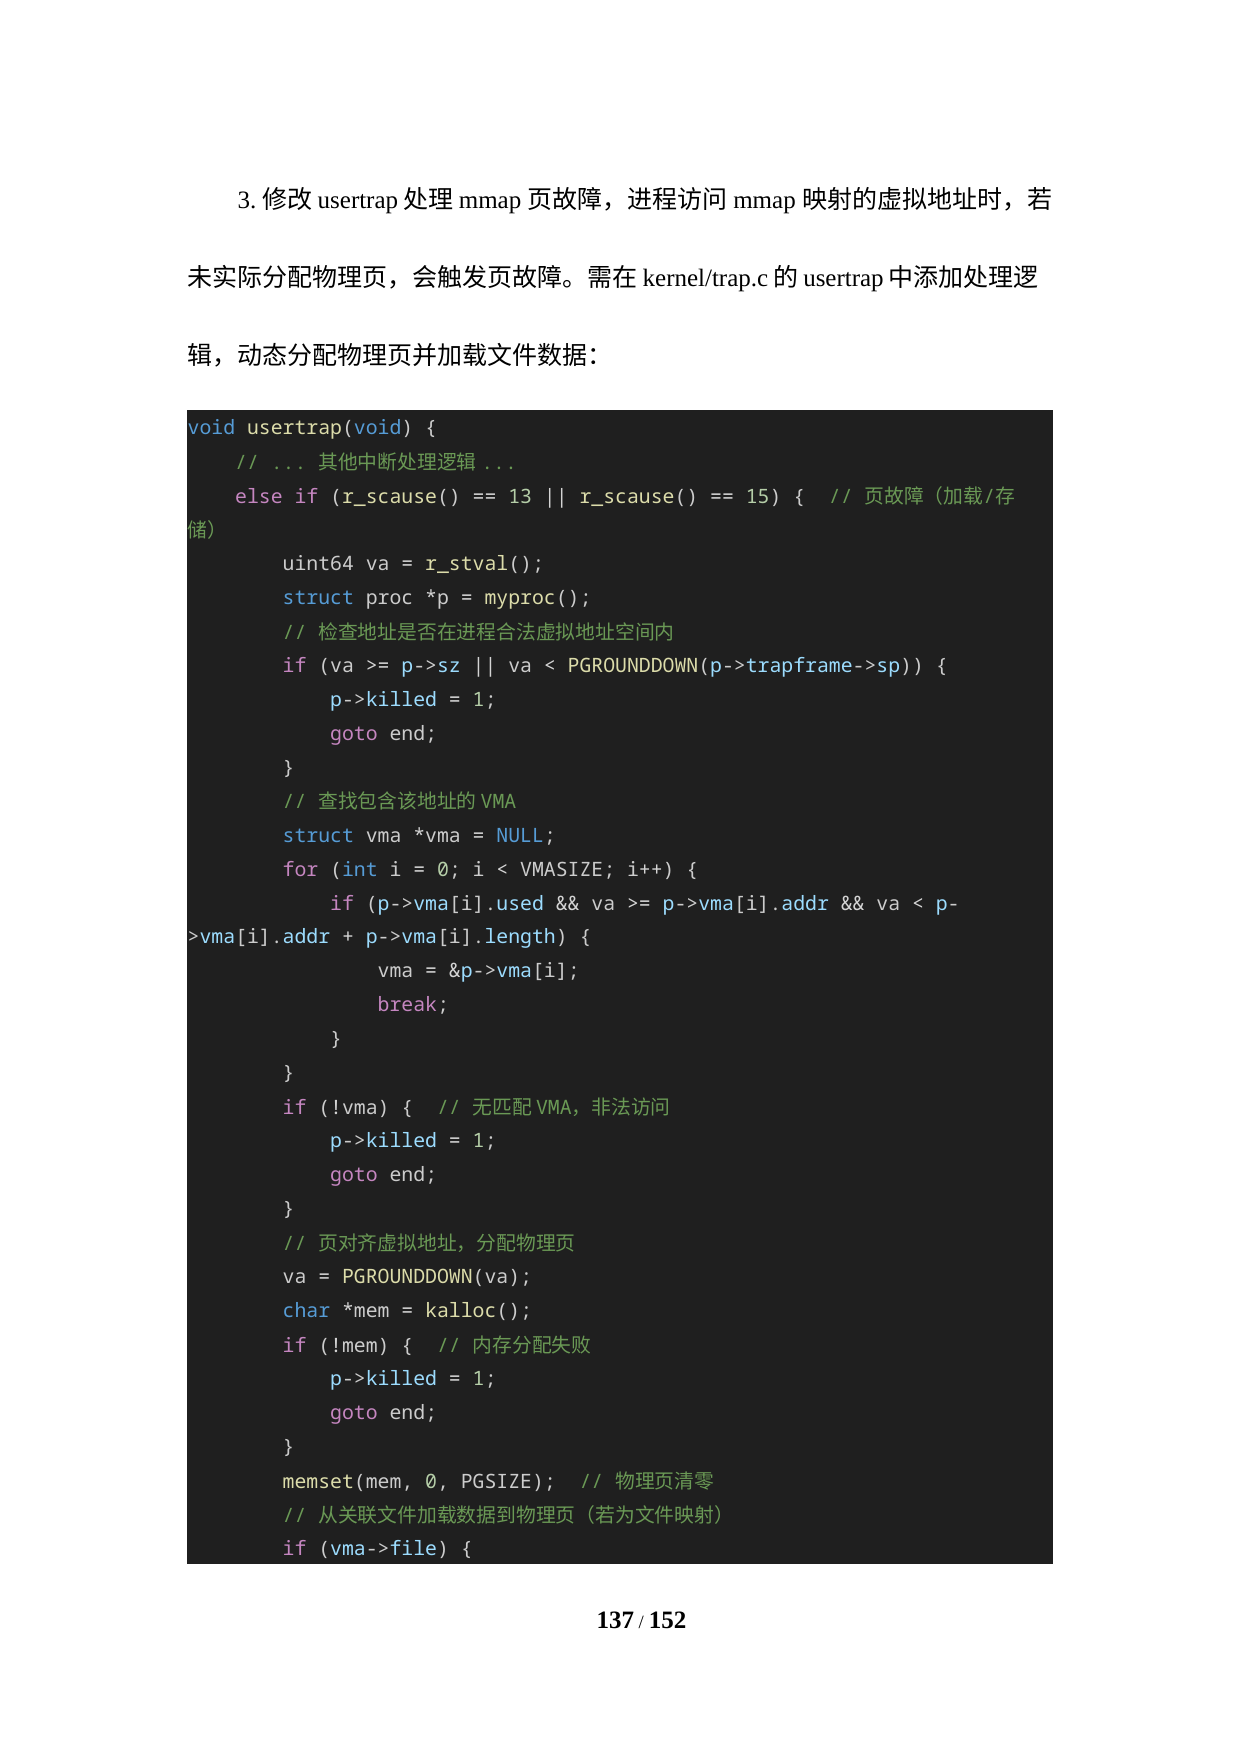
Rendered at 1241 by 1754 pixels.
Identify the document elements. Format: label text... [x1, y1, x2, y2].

text else if (r_scause() == 13 || r_scause() == 15) { // 页故障（加载/存储） [187, 478, 1053, 546]
text p->killed = 1; [187, 1361, 1053, 1395]
text break; [187, 987, 1053, 1021]
text // 从关联文件加载数据到物理页（若为文件映射） [187, 1497, 1053, 1531]
text } [187, 1429, 1053, 1463]
text // 检查地址是否在进程合法虚拟地址空间内 [187, 614, 1053, 648]
text uint64 va = r_stval(); [187, 546, 1053, 580]
text char *mem = kalloc(); [187, 1293, 1053, 1327]
text 3. 修改usertrap处理 mmap 页故障，进程访问 mmap 映射的虚拟地址时，若未实际分配物理页，会触发页故障。需在kernel/trap.c的usertrap中添加处理逻辑，动态分配物理页并加载文件数据： [187, 164, 1053, 388]
text vma = &p->vma[i]; [187, 953, 1053, 987]
text } [187, 1021, 1053, 1055]
text if (!vma) { // 无匹配VMA，非法访问 [187, 1089, 1053, 1123]
text if (p->vma[i].used && va >= p->vma[i].addr && va < p->vma[i].addr + p->vma[i].length) { [187, 885, 1053, 953]
text goto end; [187, 1395, 1053, 1429]
text for (int i = 0; i < VMASIZE; i++) { [187, 851, 1053, 885]
text goto end; [187, 1157, 1053, 1191]
text struct vma *vma = NULL; [187, 817, 1053, 851]
text if (va >= p->sz || va < PGROUNDDOWN(p->trapframe->sp)) { [187, 648, 1053, 682]
text } [187, 1191, 1053, 1225]
text goto end; [187, 716, 1053, 749]
text void usertrap(void) { [187, 410, 1053, 444]
text } [187, 749, 1053, 783]
text if (vma->file) { [187, 1531, 1053, 1564]
text } [187, 1055, 1053, 1089]
text p->killed = 1; [187, 1123, 1053, 1157]
text va = PGROUNDDOWN(va); [187, 1259, 1053, 1293]
text memset(mem, 0, PGSIZE); // 物理页清零 [187, 1463, 1053, 1497]
text if (!mem) { // 内存分配失败 [187, 1327, 1053, 1361]
text // 查找包含该地址的VMA [187, 783, 1053, 817]
text // ... 其他中断处理逻辑 ... [187, 444, 1053, 478]
text p->killed = 1; [187, 682, 1053, 716]
text struct proc *p = myproc(); [187, 580, 1053, 614]
text // 页对齐虚拟地址，分配物理页 [187, 1225, 1053, 1259]
